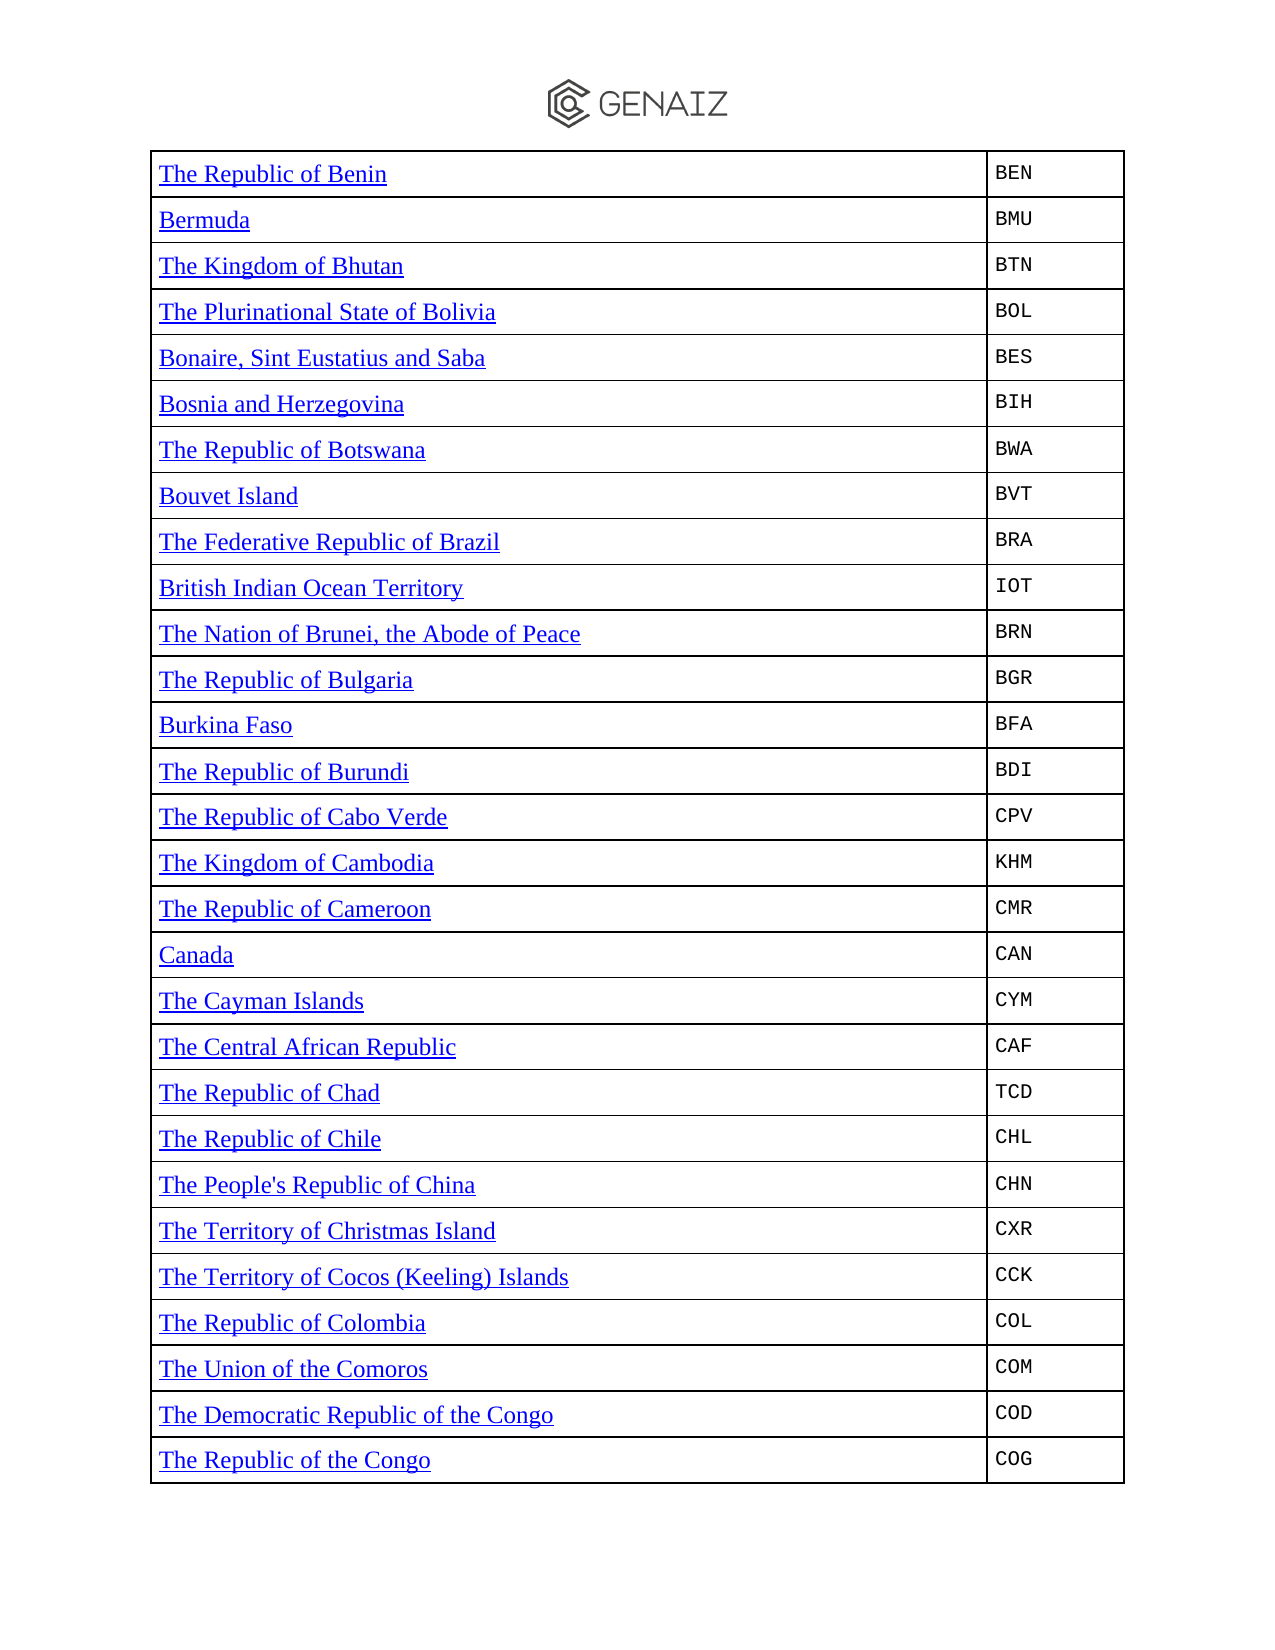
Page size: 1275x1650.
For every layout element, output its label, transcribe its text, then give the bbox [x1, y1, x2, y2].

table_cell Bouvet Island [152, 473, 986, 517]
table_cell The Kingdom of Cambodia [152, 841, 986, 885]
table_cell The Central African Republic [152, 1025, 986, 1069]
table_cell The Plurinational State of Bolivia [152, 290, 986, 334]
table_cell COG [988, 1438, 1123, 1482]
table_cell Bosnia and Herzegovina [152, 381, 986, 426]
table_cell Burkina Faso [152, 703, 986, 747]
table_cell Bermuda [152, 198, 986, 242]
table_cell Canada [152, 933, 986, 977]
table_cell CAN [988, 933, 1123, 977]
table_cell CAF [988, 1025, 1123, 1069]
table_cell TCD [988, 1070, 1123, 1115]
picture [543, 75, 732, 133]
table_cell The Democratic Republic of the Congo [152, 1392, 986, 1436]
table_cell The Republic of Colombia [152, 1300, 986, 1344]
table_cell The Republic of Chile [152, 1116, 986, 1161]
table_cell CHL [988, 1116, 1123, 1161]
table_cell BES [988, 335, 1123, 380]
table_cell COL [988, 1300, 1123, 1344]
table_cell The Nation of Brunei, the Abode of Peace [152, 611, 986, 655]
table_cell The Republic of Burundi [152, 749, 986, 793]
table_cell IOT [988, 565, 1123, 609]
table_cell Bonaire, Sint Eustatius and Saba [152, 335, 986, 380]
table_cell The Territory of Cocos (Keeling) Islands [152, 1254, 986, 1298]
table_cell CXR [988, 1208, 1123, 1252]
table_cell The Union of the Comoros [152, 1346, 986, 1390]
table_cell COM [988, 1346, 1123, 1390]
table_cell BDI [988, 749, 1123, 793]
table_cell The Kingdom of Bhutan [152, 243, 986, 288]
table_cell BFA [988, 703, 1123, 747]
table_cell COD [988, 1392, 1123, 1436]
table_cell The Republic of Cabo Verde [152, 795, 986, 839]
table_cell The Republic of Cameroon [152, 887, 986, 931]
table_cell The Federative Republic of Brazil [152, 519, 986, 563]
table_cell The Republic of Chad [152, 1070, 986, 1115]
table_cell KHM [988, 841, 1123, 885]
table_cell CMR [988, 887, 1123, 931]
table_cell The Republic of Bulgaria [152, 657, 986, 701]
table_cell The Republic of Botswana [152, 427, 986, 472]
table_cell CHN [988, 1162, 1123, 1207]
table_cell BGR [988, 657, 1123, 701]
table_cell BWA [988, 427, 1123, 472]
table_cell The Republic of the Congo [152, 1438, 986, 1482]
table_cell CPV [988, 795, 1123, 839]
table_cell BRA [988, 519, 1123, 563]
table_cell BIH [988, 381, 1123, 426]
table_cell British Indian Ocean Territory [152, 565, 986, 609]
table_cell The Cayman Islands [152, 978, 986, 1023]
table_cell The People's Republic of China [152, 1162, 986, 1207]
table_cell CYM [988, 978, 1123, 1023]
table_cell The Republic of Benin [152, 152, 986, 196]
table_cell BVT [988, 473, 1123, 517]
table_cell CCK [988, 1254, 1123, 1298]
table_cell The Territory of Christmas Island [152, 1208, 986, 1252]
table_cell BMU [988, 198, 1123, 242]
table_cell BOL [988, 290, 1123, 334]
table_cell BRN [988, 611, 1123, 655]
table_cell BEN [988, 152, 1123, 196]
table_cell BTN [988, 243, 1123, 288]
